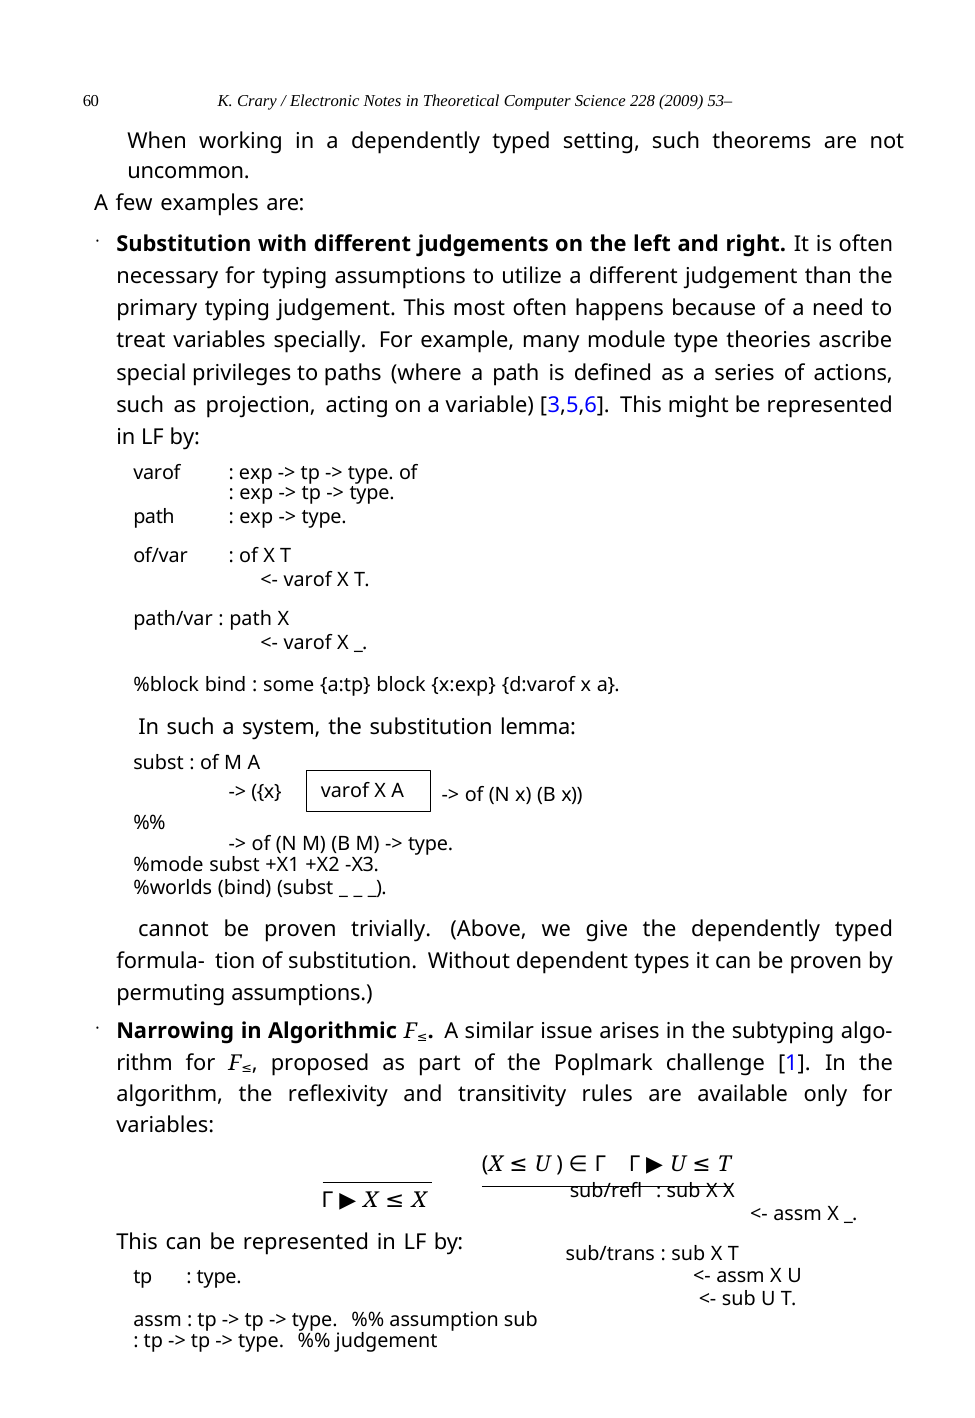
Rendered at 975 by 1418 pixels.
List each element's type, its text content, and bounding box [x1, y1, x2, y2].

text <- sub U T. [591, 1286, 904, 1310]
text %mode subst +X1 +X2 -X3. [133, 854, 904, 875]
text -> of (N x) (B x)) [441, 781, 904, 808]
text subst : of M A [133, 748, 904, 775]
text <- assm X U [591, 1265, 904, 1286]
text <- varof X _. [260, 631, 904, 654]
text path/var : path X [133, 607, 904, 631]
text sub/refl : sub X X [550, 1178, 755, 1202]
list Substitution with different judgements on the left and right. It is often necessary for typing assumptions to utilize a different judgement than the primary typing judgement. This most often happens because of a need to treat variables specially. For example, many module type theories ascribe special privileges to paths (where a path is defined as a series of actions, such as projection, acting on a variable) [3,5,6]. This might be represented in LF by: [95, 228, 893, 451]
text Γ ▶ X ≤ X [321, 1184, 546, 1214]
text In such a system, the substitution lemma: [138, 711, 904, 741]
text %% [133, 809, 307, 834]
text <- varof X T. [260, 567, 904, 591]
text assm : tp -> tp -> type. %% assumption sub : tp -> tp -> type. %% judgement [133, 1309, 546, 1353]
text %worlds (bind) (subst _ _ _). [133, 875, 904, 899]
text When working in a dependently typed setting, such theorems are not uncommon. [127, 125, 904, 185]
text varof : exp -> tp -> type. of : exp -> tp -> type. [133, 462, 441, 505]
text This can be represented in LF by: [116, 1226, 546, 1256]
text -> ({x} [228, 778, 306, 805]
text path : exp -> type. [133, 505, 904, 528]
text -> of (N M) (B M) -> type. [228, 834, 904, 854]
text A few examples are: [94, 187, 904, 217]
text sub/trans : sub X T [550, 1241, 755, 1265]
text tp : type. [133, 1263, 546, 1290]
list Narrowing in Algorithmic F≤. A similar issue arises in the subtyping algo- rithm for F≤, proposed as part of the Poplmark challenge [1]. In the algorithm, the reflexivity and transitivity rules are available only for variables: [95, 1015, 893, 1139]
text (X ≤ U ) ∈ Γ Γ ▶ U ≤ T [482, 1148, 904, 1178]
text cannot be proven trivially. (Above, we give the dependently typed formula- tion of substitution. Without dependent types it can be proven by permuting assumptions.) [116, 913, 893, 1007]
text %block bind : some {a:tp} block {x:exp} {d:varof x a}. [133, 670, 904, 697]
text <- assm X _. [750, 1202, 904, 1226]
text of/var : of X T [133, 543, 904, 567]
